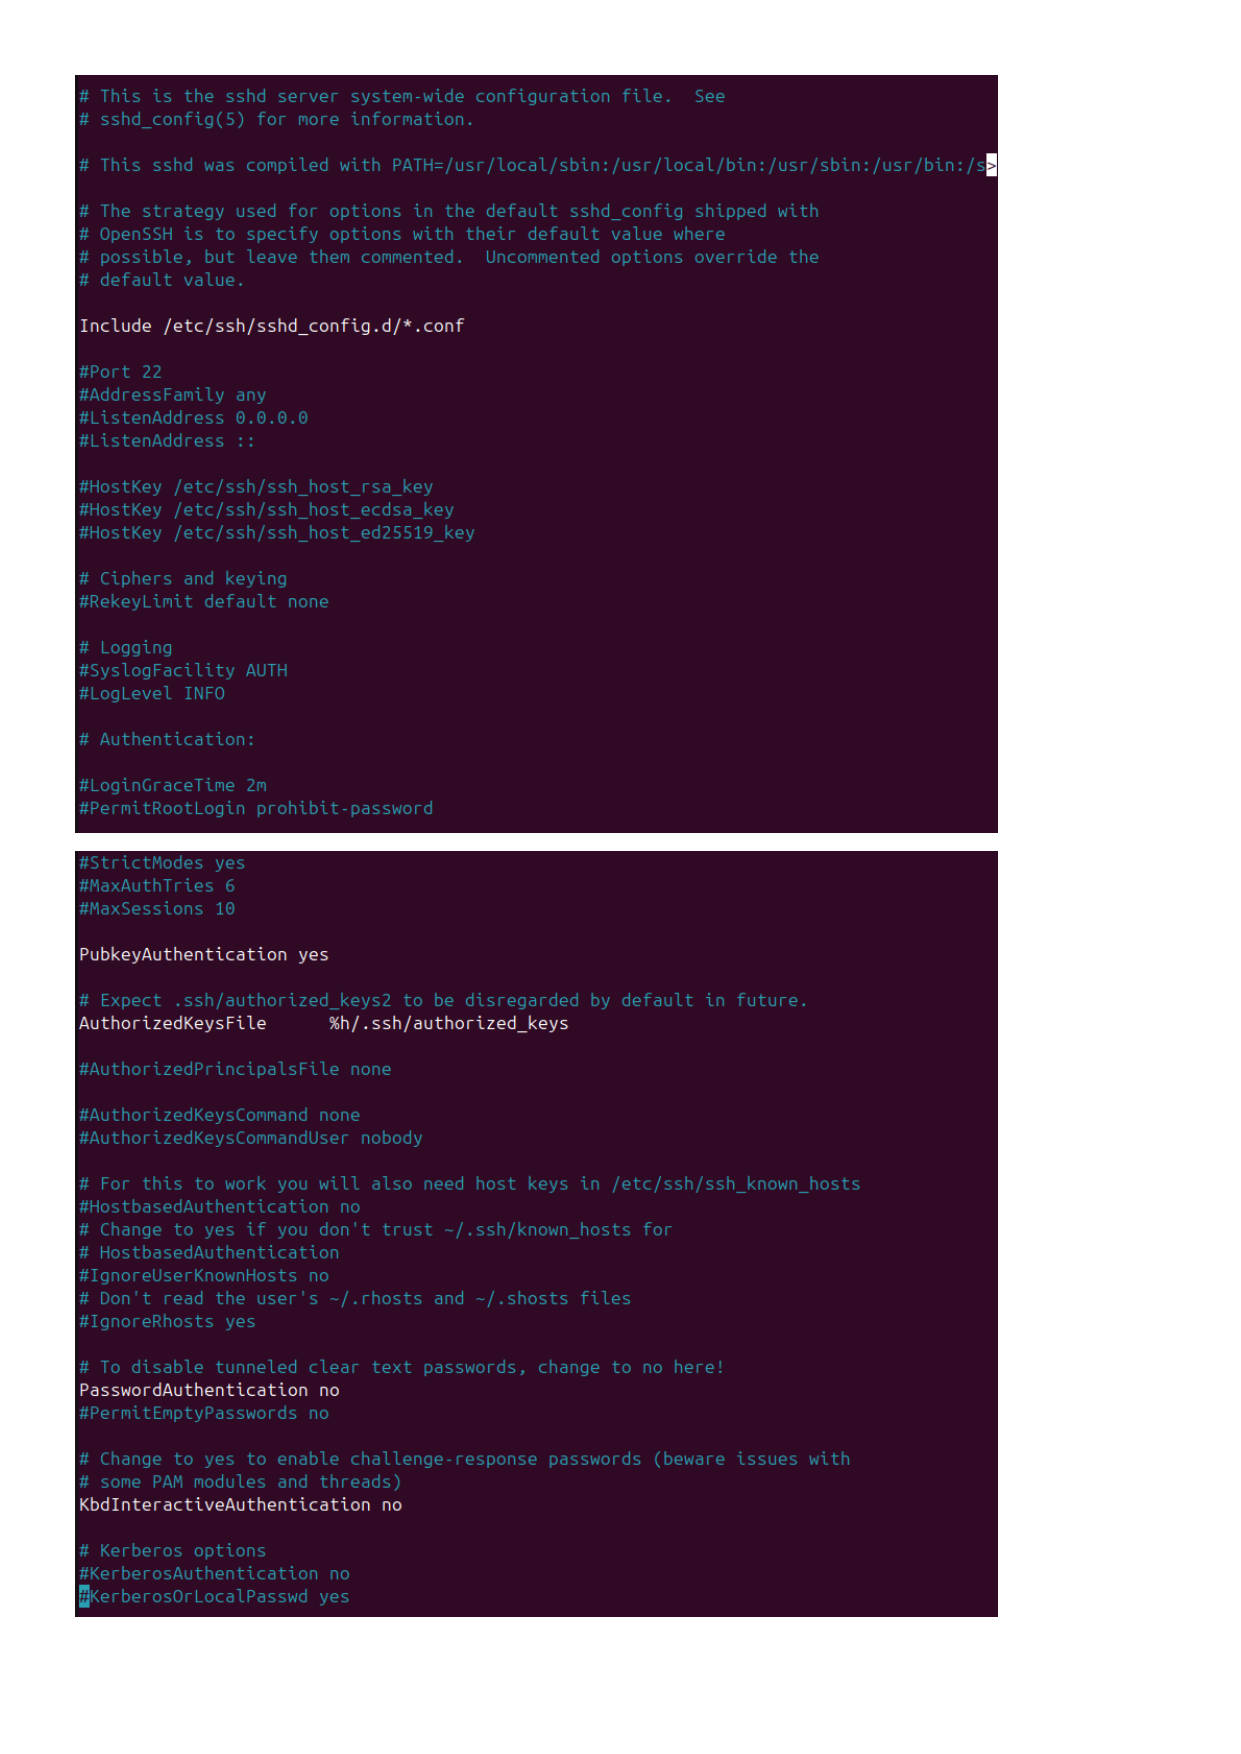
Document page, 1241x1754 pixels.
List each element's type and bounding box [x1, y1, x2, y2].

picture [75, 851, 998, 1617]
picture [75, 75, 998, 833]
